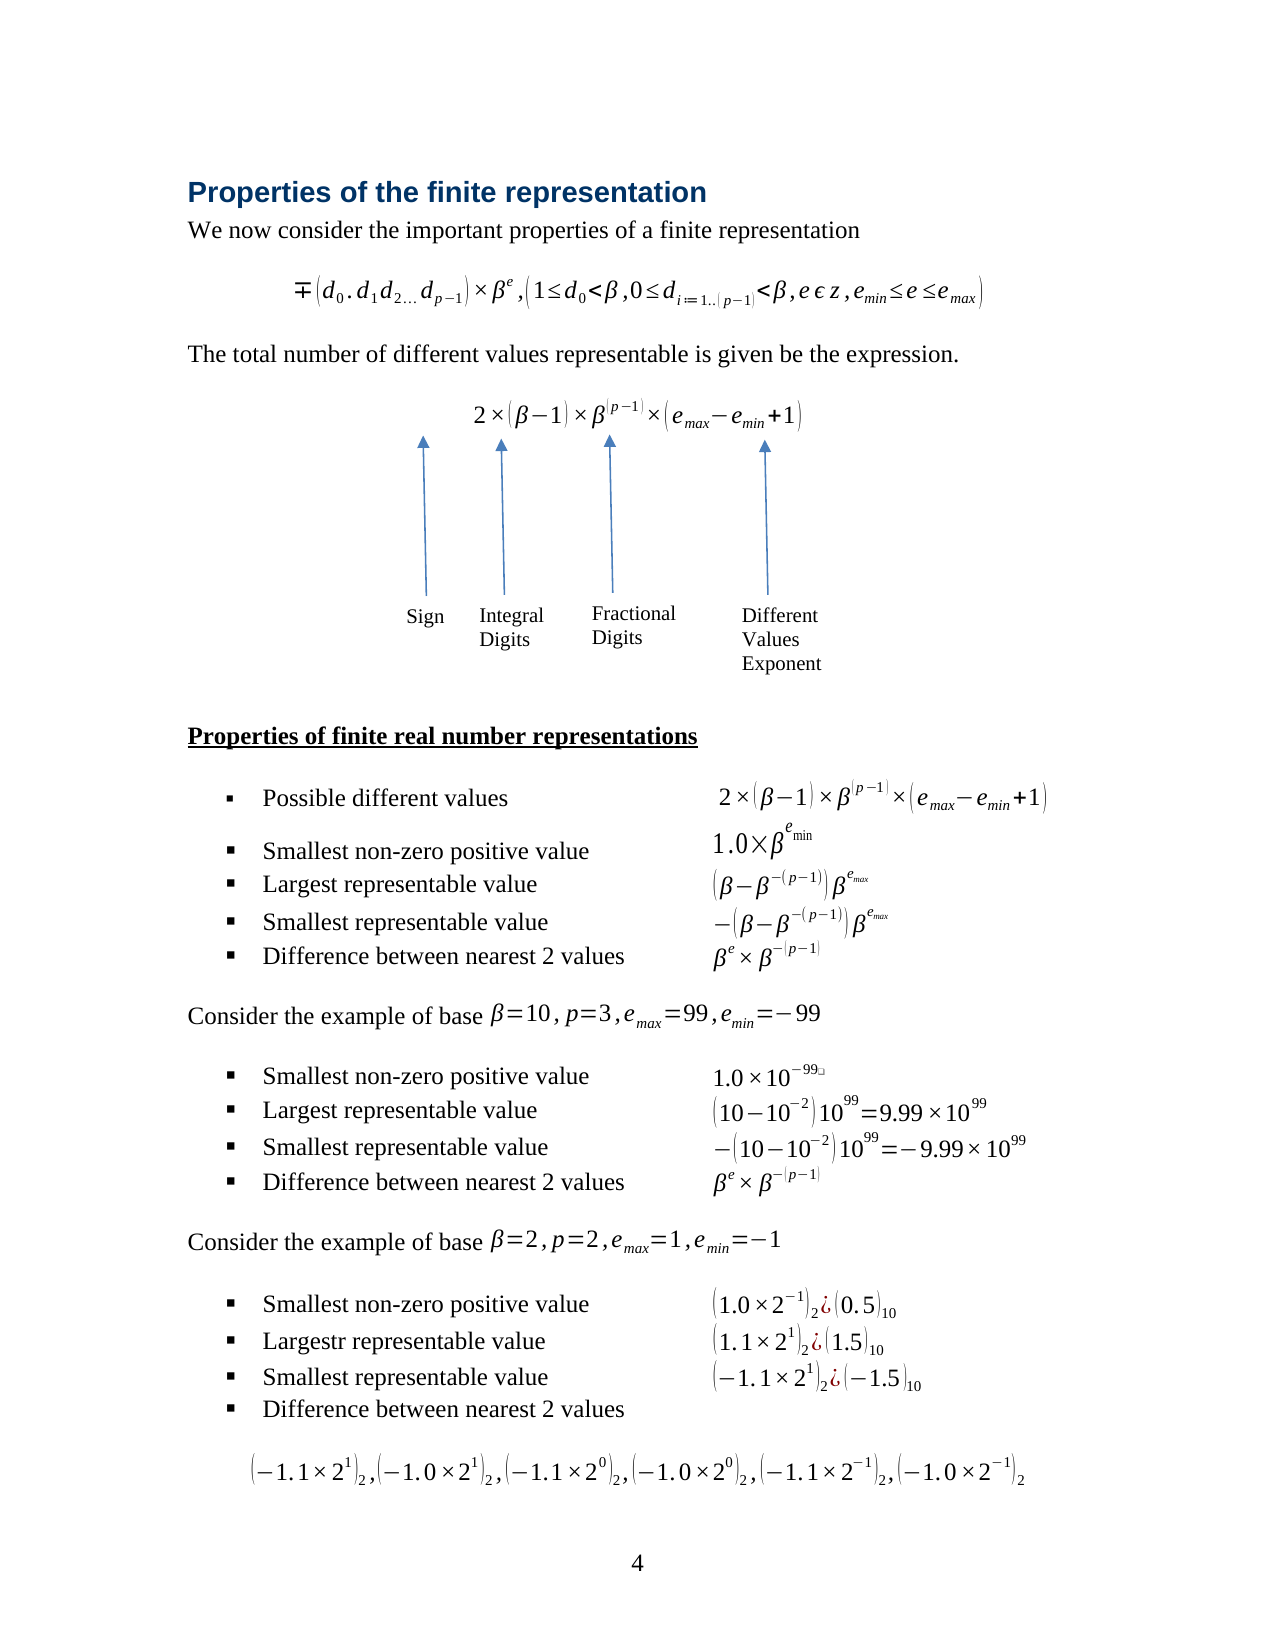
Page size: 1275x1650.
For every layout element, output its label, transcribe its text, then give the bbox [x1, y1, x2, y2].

list Smallest non-zero positive value [225, 816, 1087, 865]
list Difference between nearest 2 values [225, 1394, 1087, 1423]
list Difference between nearest 2 values [225, 940, 1087, 971]
list Difference between nearest 2 values [225, 1165, 1087, 1197]
list Largest representable value [225, 1091, 1087, 1128]
list Smallest representable value [225, 902, 1087, 940]
list Smallest representable value [225, 1358, 1087, 1394]
text The total number of different values representable is given be the expression. [187, 339, 1087, 368]
list Smallest non-zero positive value [225, 1060, 1087, 1091]
text Consider the example of base [187, 1226, 1087, 1257]
list Smallest non-zero positive value [225, 1286, 1087, 1322]
list Largestr representable value [225, 1322, 1087, 1358]
subtitle Properties of the finite representation [187, 175, 1087, 208]
list Possible different values [225, 779, 1087, 816]
list Smallest representable value [225, 1128, 1087, 1165]
text We now consider the important properties of a finite representation [187, 215, 1087, 243]
list Largest representable value [225, 865, 1087, 902]
text Properties of finite real number representations [187, 721, 1087, 750]
text Consider the example of base [187, 1000, 1087, 1031]
